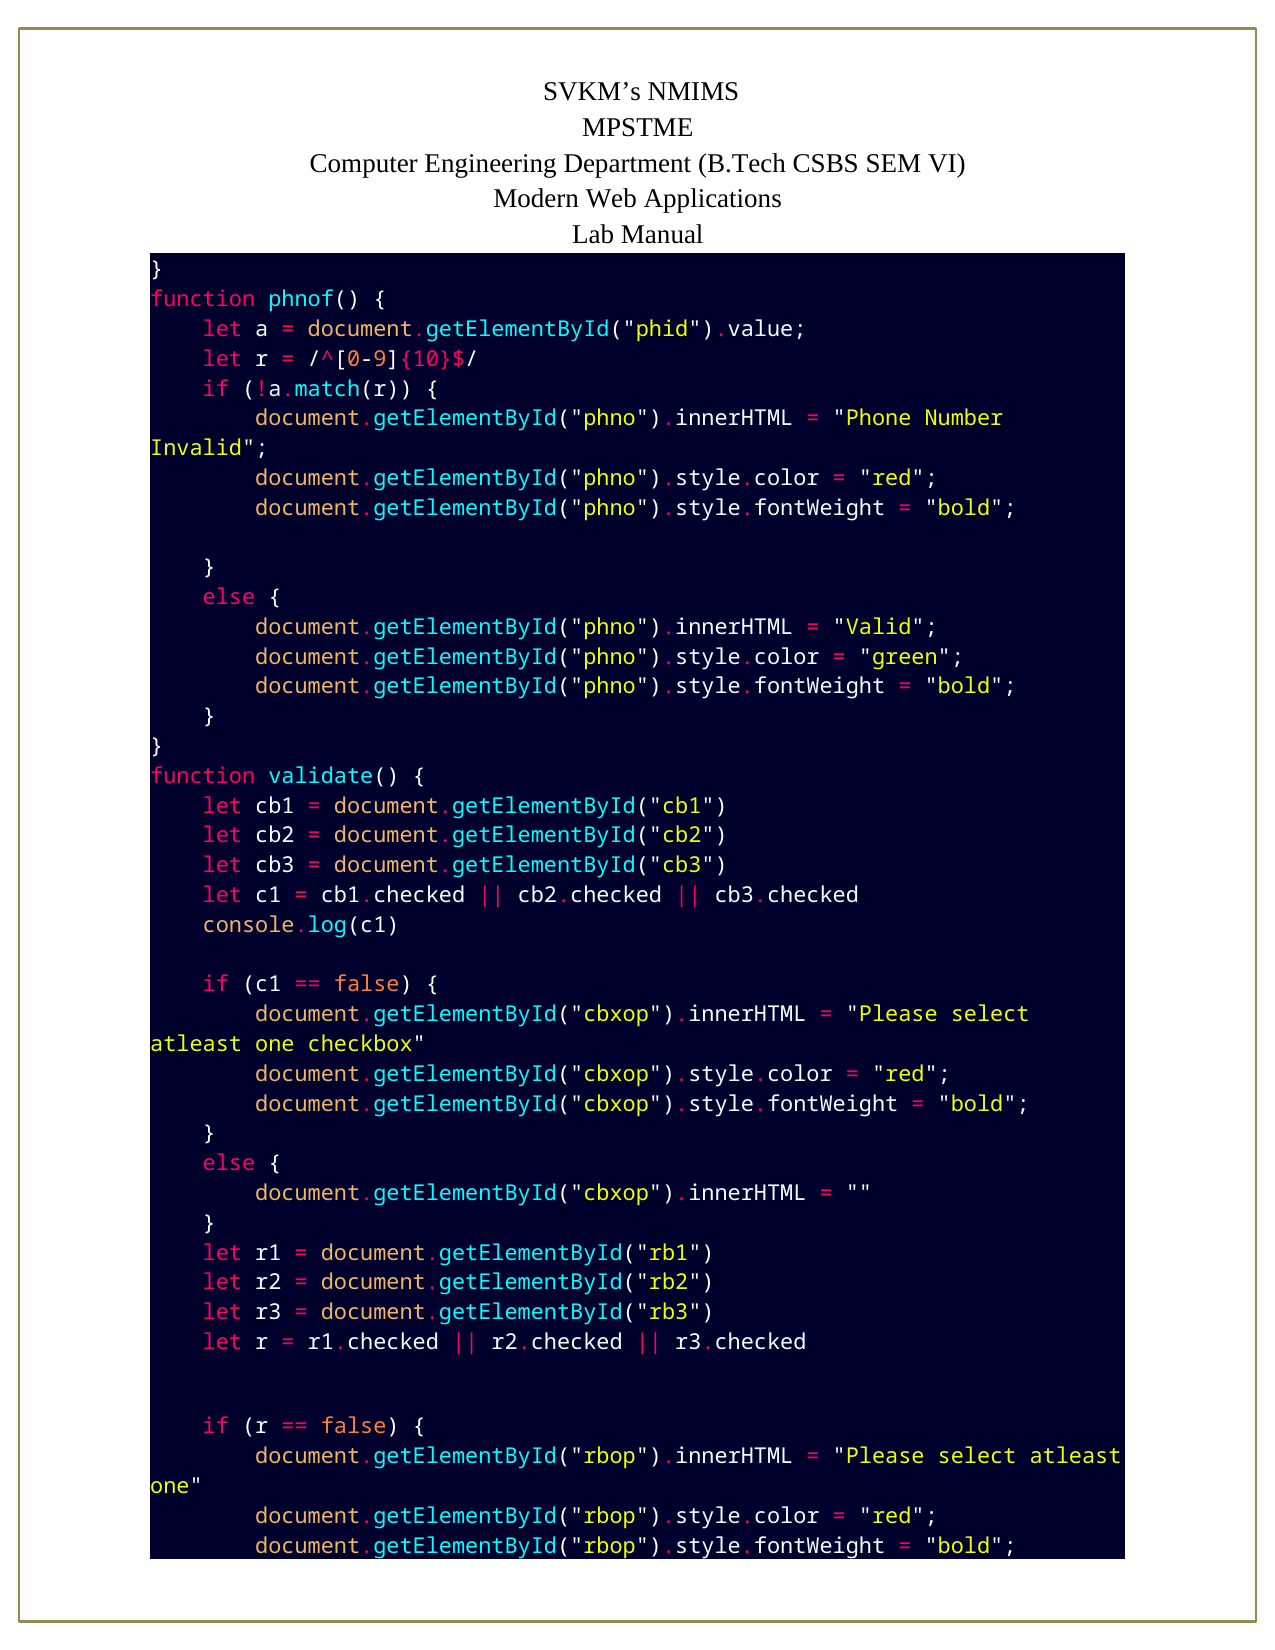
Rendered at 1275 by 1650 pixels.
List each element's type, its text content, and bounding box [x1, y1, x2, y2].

text document.getElementById("phno").style.fontWeight = "bold"; [150, 492, 1125, 521]
text let cb3 = document.getElementById("cb3") [150, 849, 1125, 879]
text } [150, 1117, 1125, 1147]
text document.getElementById("cbxop").style.color = "red"; [150, 1058, 1125, 1087]
text if (r == false) { [150, 1410, 1125, 1440]
text document.getElementById("rbop").innerHTML = "Please select atleast one" [150, 1440, 1125, 1500]
text document.getElementById("cbxop").style.fontWeight = "bold"; [150, 1087, 1125, 1117]
text else { [150, 1147, 1125, 1177]
text } [150, 730, 1125, 760]
text let a = document.getElementById("phid").value; [150, 313, 1125, 343]
text let r1 = document.getElementById("rb1") [150, 1236, 1125, 1266]
text function phnof() { [150, 283, 1125, 313]
text document.getElementById("cbxop").innerHTML = "" [150, 1177, 1125, 1207]
text } [150, 551, 1125, 581]
text document.getElementById("phno").style.color = "green"; [150, 641, 1125, 670]
text else { [150, 581, 1125, 611]
text let r3 = document.getElementById("rb3") [150, 1296, 1125, 1326]
text let cb2 = document.getElementById("cb2") [150, 819, 1125, 849]
text document.getElementById("rbop").style.fontWeight = "bold"; [150, 1529, 1125, 1559]
text document.getElementById("phno").innerHTML = "Valid"; [150, 611, 1125, 641]
text let r2 = document.getElementById("rb2") [150, 1266, 1125, 1296]
text console.log(c1) [150, 909, 1125, 938]
text document.getElementById("cbxop").innerHTML = "Please select atleast one checkbox" [150, 998, 1125, 1058]
text if (c1 == false) { [150, 968, 1125, 998]
text } [150, 253, 1125, 283]
text let r = r1.checked || r2.checked || r3.checked [150, 1326, 1125, 1356]
text let r = /^[0-9]{10}$/ [150, 343, 1125, 372]
text function validate() { [150, 760, 1125, 789]
text let c1 = cb1.checked || cb2.checked || cb3.checked [150, 879, 1125, 909]
text document.getElementById("phno").innerHTML = "Phone Number Invalid"; [150, 402, 1125, 462]
text document.getElementById("phno").style.fontWeight = "bold"; [150, 670, 1125, 700]
text if (!a.match(r)) { [150, 372, 1125, 402]
text let cb1 = document.getElementById("cb1") [150, 789, 1125, 819]
text document.getElementById("rbop").style.color = "red"; [150, 1500, 1125, 1529]
text } [150, 1207, 1125, 1236]
text } [150, 700, 1125, 730]
text document.getElementById("phno").style.color = "red"; [150, 462, 1125, 492]
